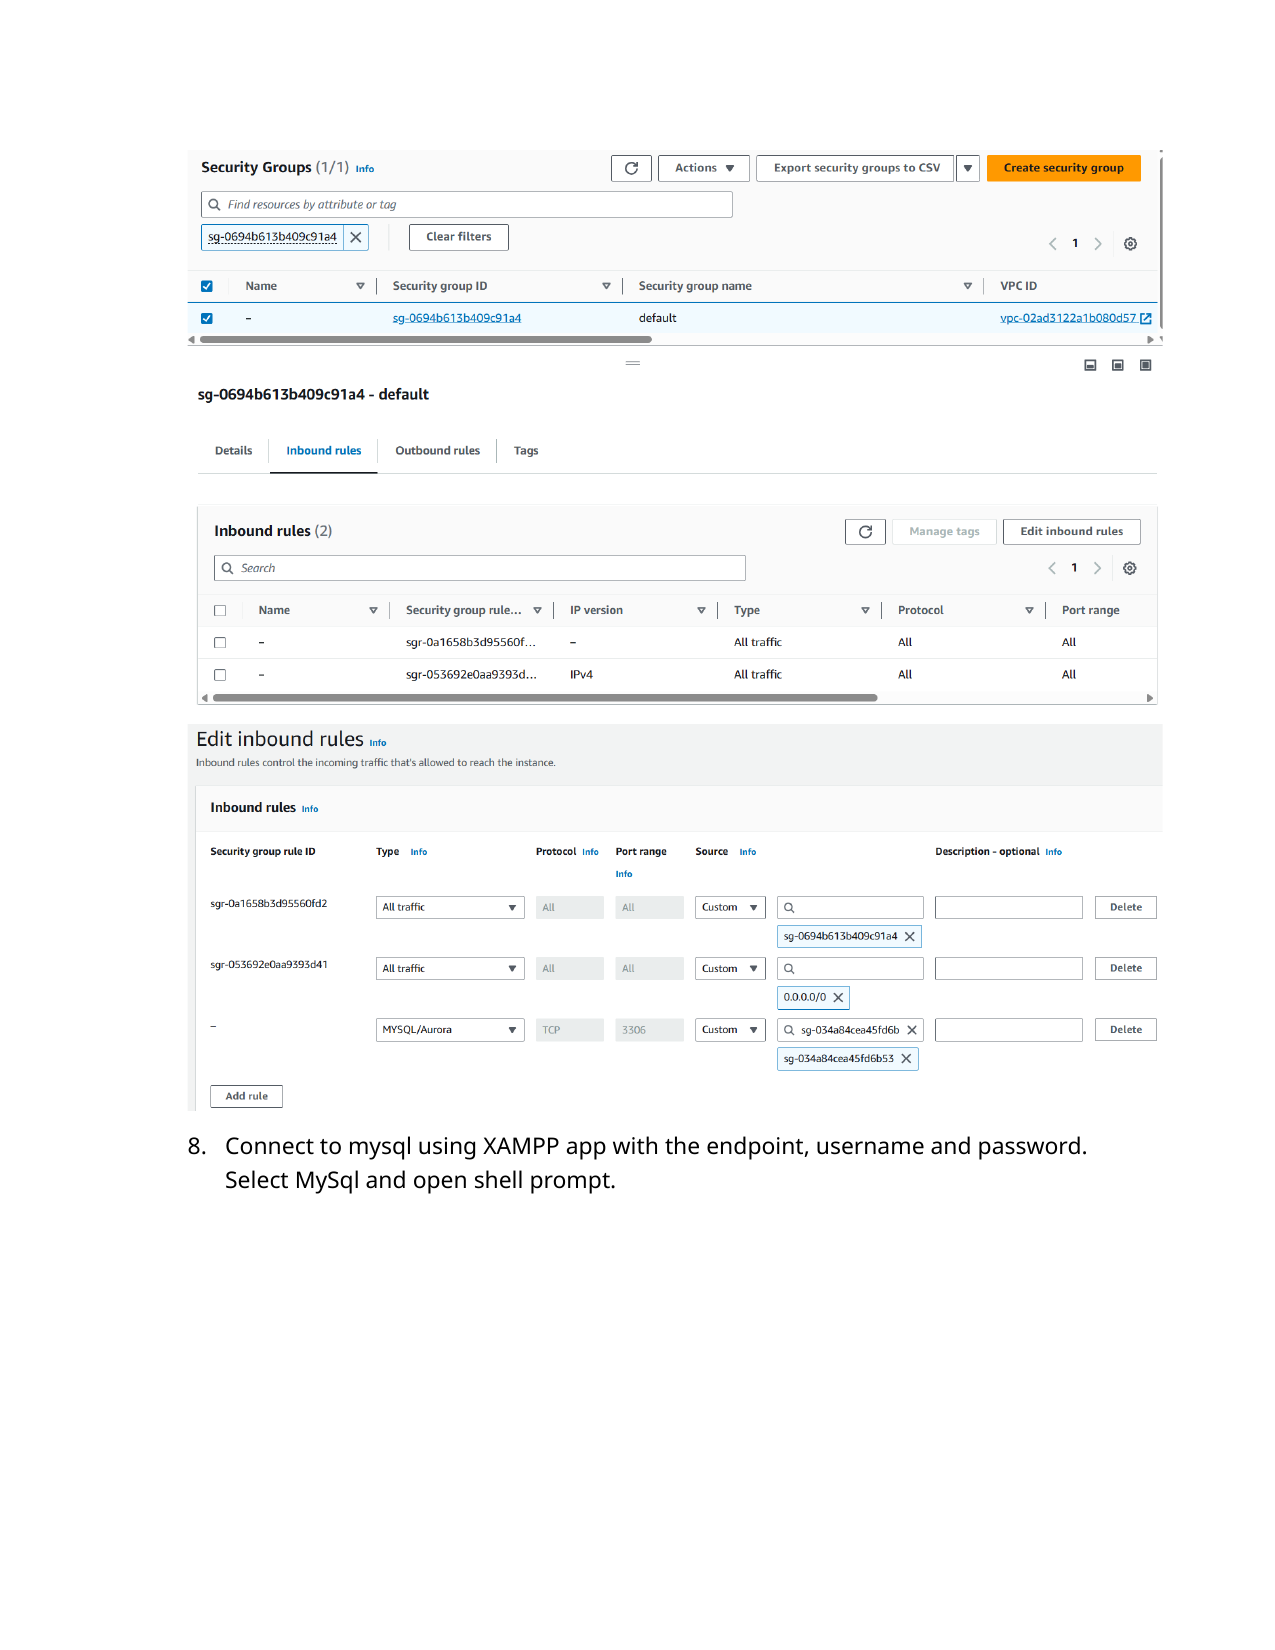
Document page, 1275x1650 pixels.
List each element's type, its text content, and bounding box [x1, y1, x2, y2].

list Connect to mysql using XAMPP app with the endpoint, username and password. Select MySql and open shell prompt. [187, 1130, 1125, 1195]
picture [187, 150, 1163, 705]
picture [187, 724, 1163, 1111]
